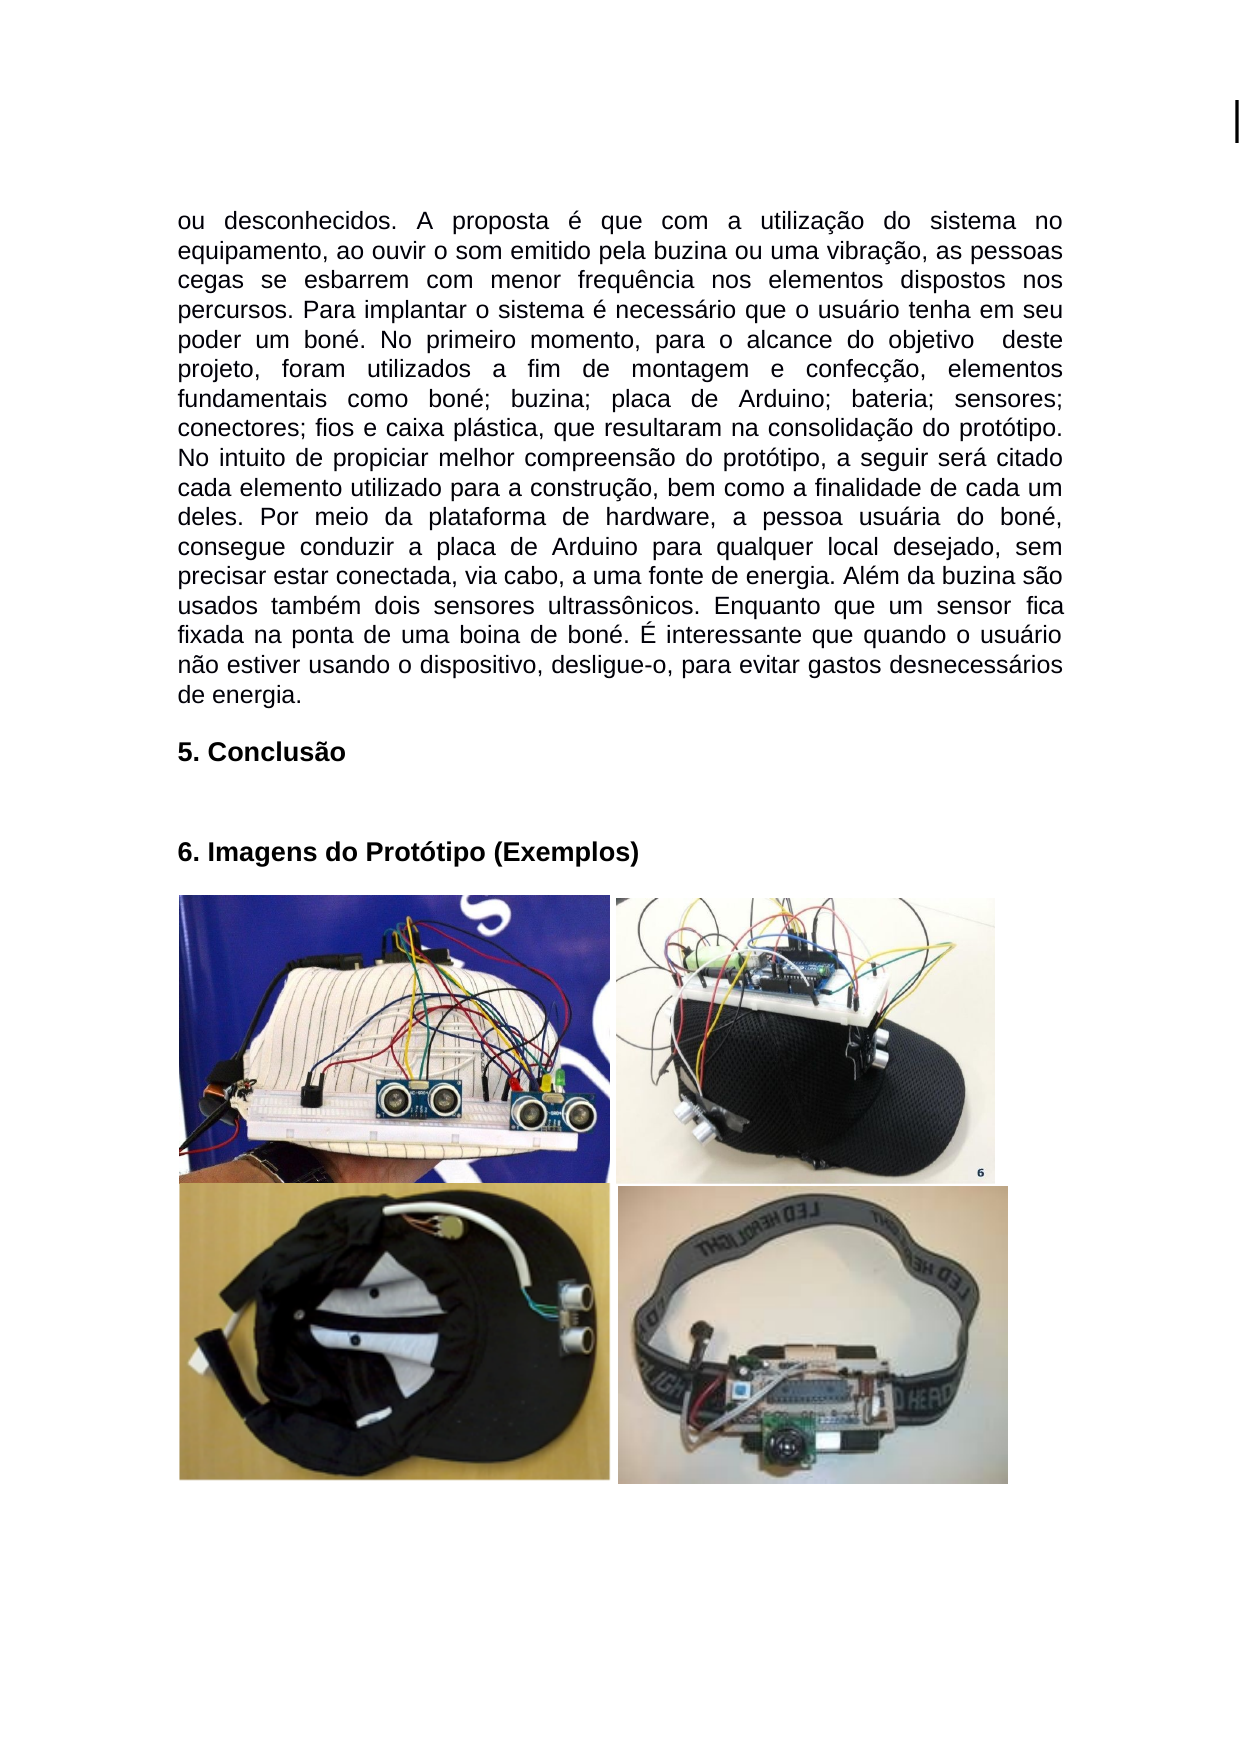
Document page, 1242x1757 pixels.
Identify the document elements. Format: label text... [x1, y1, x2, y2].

list Imagens do Protótipo (Exemplos) [177, 836, 1075, 867]
subtitle Conclusão [177, 736, 1075, 767]
picture [178, 895, 612, 1484]
picture [1235, 100, 1239, 143]
picture [616, 898, 995, 1184]
text ou desconhecidos. A proposta é que com a utilização do sistema no equipamento, ao ouvir o som emitido pela buzina ou uma vibração, as pessoas cegas se esbarrem com menor frequência nos elementos dispostos nos percursos. Para implantar o sistema é necessário que o usuário tenha em seu poder um boné. No primeiro momento, para o alcance do objetivo deste projeto, foram utilizados a fim de montagem e confecção, elementos fundamentais como boné; buzina; placa de Arduino; bateria; sensores; conectores; fios e caixa plástica, que resultaram na consolidação do protótipo. No intuito de propiciar melhor compreensão do protótipo, a seguir será citado cada elemento utilizado para a construção, bem como a finalidade de cada um deles. Por meio da plataforma de hardware, a pessoa usuária do boné, consegue conduzir a placa de Arduino para qualquer local desejado, sem precisar estar conectada, via cabo, a uma fonte de energia. Além da buzina são usados também dois sensores ultrassônicos. Enquanto que um sensor fica fixada na ponta de uma boina de boné. É interessante que quando o usuário não estiver usando o dispositivo, desligue-o, para evitar gastos desnecessários de energia. [177, 206, 1064, 708]
picture [618, 1186, 1008, 1484]
